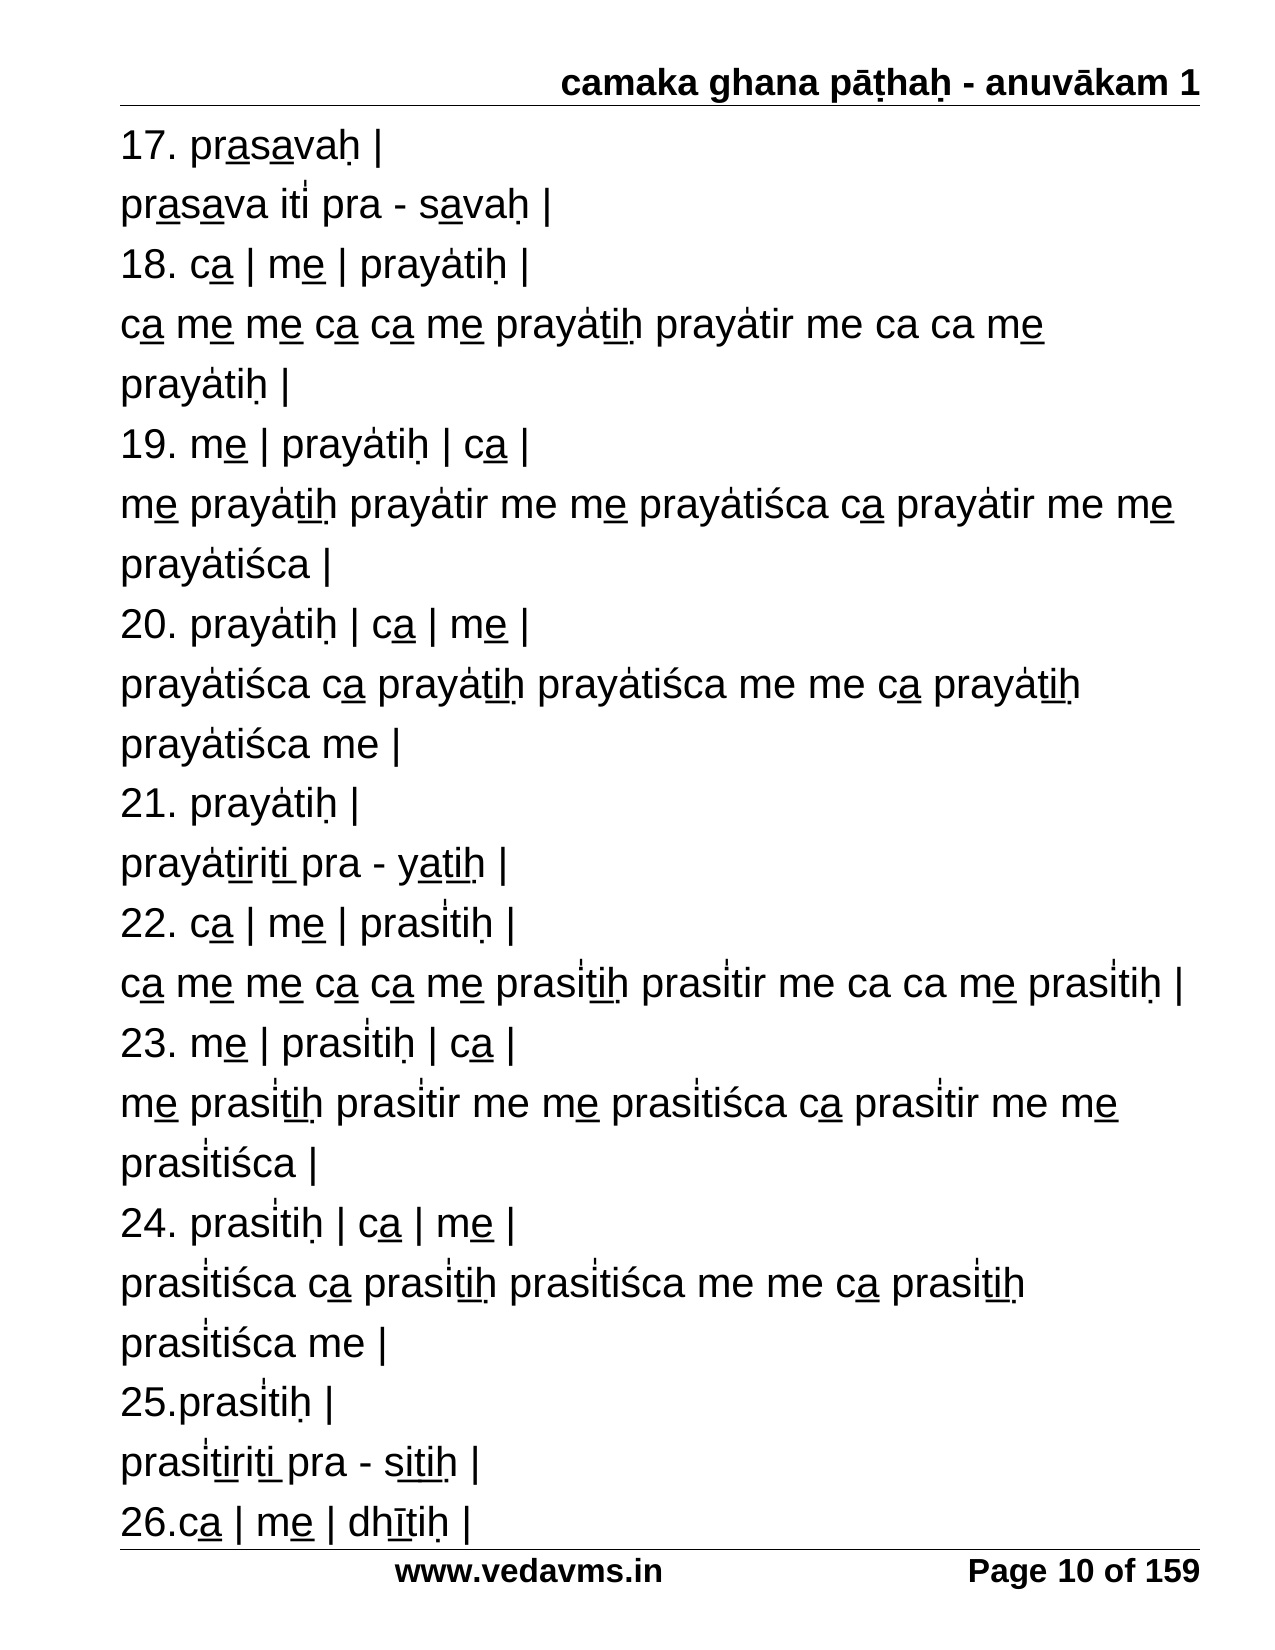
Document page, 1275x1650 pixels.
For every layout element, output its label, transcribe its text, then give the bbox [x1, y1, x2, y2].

text 24. prasi̍tiḥ | ca̲ | me̲ | [120, 1198, 1200, 1246]
text 22. ca̲ | me̲ | prasi̍tiḥ | [120, 899, 1200, 947]
text praya̍tiśca ca̲ praya̍ti̲ḥ praya̍tiśca me me ca̲ praya̍ti̲ḥ praya̍tiśca me | [120, 659, 1200, 767]
text 23. me̲ | prasi̍tiḥ | ca̲ | [120, 1018, 1200, 1066]
text me̲ praya̍ti̲ḥ praya̍tir me me̲ praya̍tiśca ca̲ praya̍tir me me̲ praya̍tiśca | [120, 479, 1200, 587]
text ca̲ me̲ me̲ ca̲ ca̲ me̲ prasi̍ti̲ḥ prasi̍tir me ca ca me̲ prasi̍tiḥ | [120, 958, 1200, 1006]
text ca̲ me̲ me̲ ca̲ ca̲ me̲ praya̍ti̲ḥ praya̍tir me ca ca me̲ praya̍tiḥ | [120, 300, 1200, 407]
text 19. me̲ | praya̍tiḥ | ca̲ | [120, 419, 1200, 467]
text me̲ prasi̍ti̲ḥ prasi̍tir me me̲ prasi̍tiśca ca̲ prasi̍tir me me̲ prasi̍tiśca | [120, 1078, 1200, 1186]
text prasi̍tiśca ca̲ prasi̍ti̲ḥ prasi̍tiśca me me ca̲ prasi̍ti̲ḥ prasi̍tiśca me | [120, 1258, 1200, 1366]
text 25.prasi̍tiḥ | [120, 1378, 1200, 1426]
text 18. ca̲ | me̲ | praya̍tiḥ | [120, 240, 1200, 288]
text praya̍ti̲riti̲ pra - ya̲ti̲ḥ | [120, 839, 1200, 887]
text pra̲sa̲va iti̍ pra - sa̲vaḥ | [120, 180, 1200, 228]
text 17. pra̲sa̲vaḥ | [120, 120, 1200, 168]
text prasi̍ti̲riti̲ pra - si̲ti̲ḥ | [120, 1438, 1200, 1486]
text 21. praya̍tiḥ | [120, 779, 1200, 827]
text 20. praya̍tiḥ | ca̲ | me̲ | [120, 599, 1200, 647]
text 26.ca̲ | me̲ | dhī̲tiḥ | [120, 1498, 1200, 1546]
